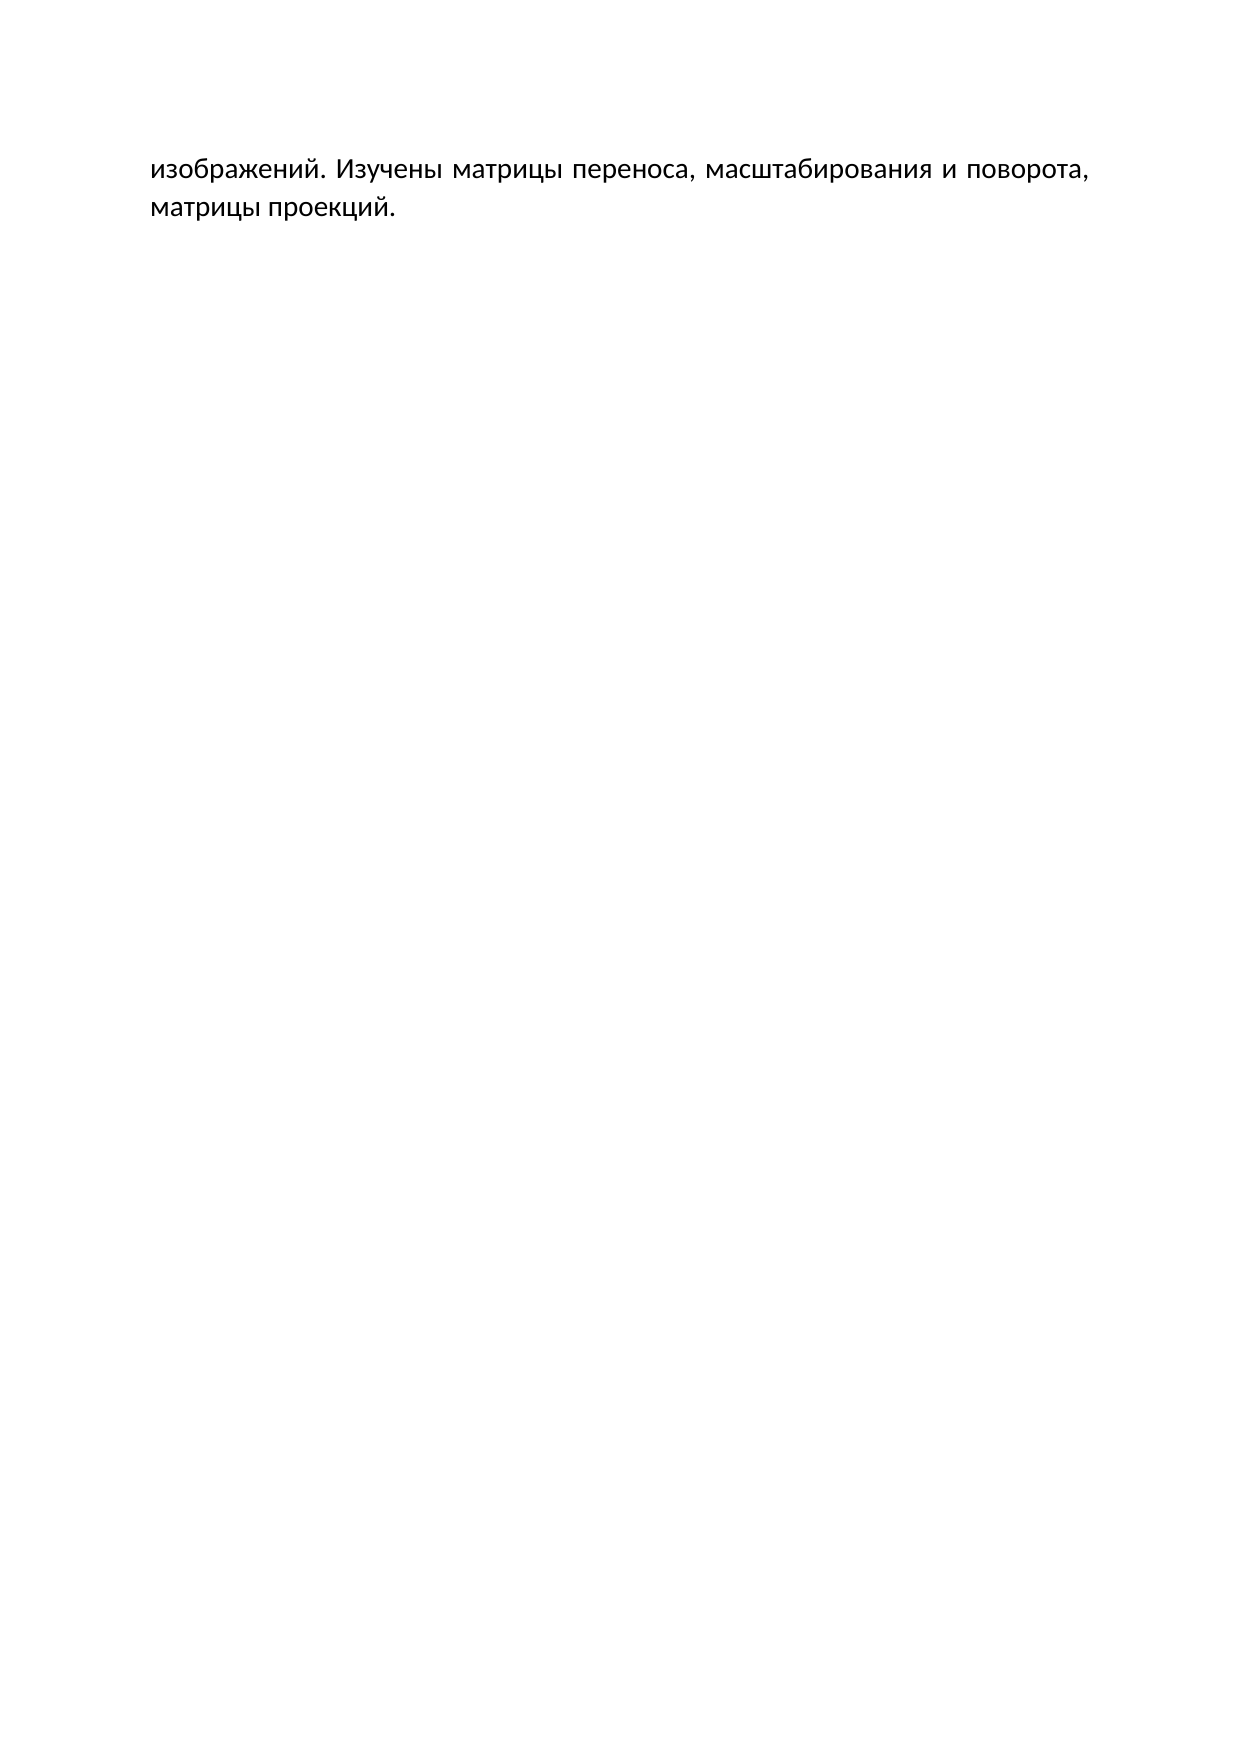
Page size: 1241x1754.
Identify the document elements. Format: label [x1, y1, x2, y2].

text [150, 150, 1090, 224]
